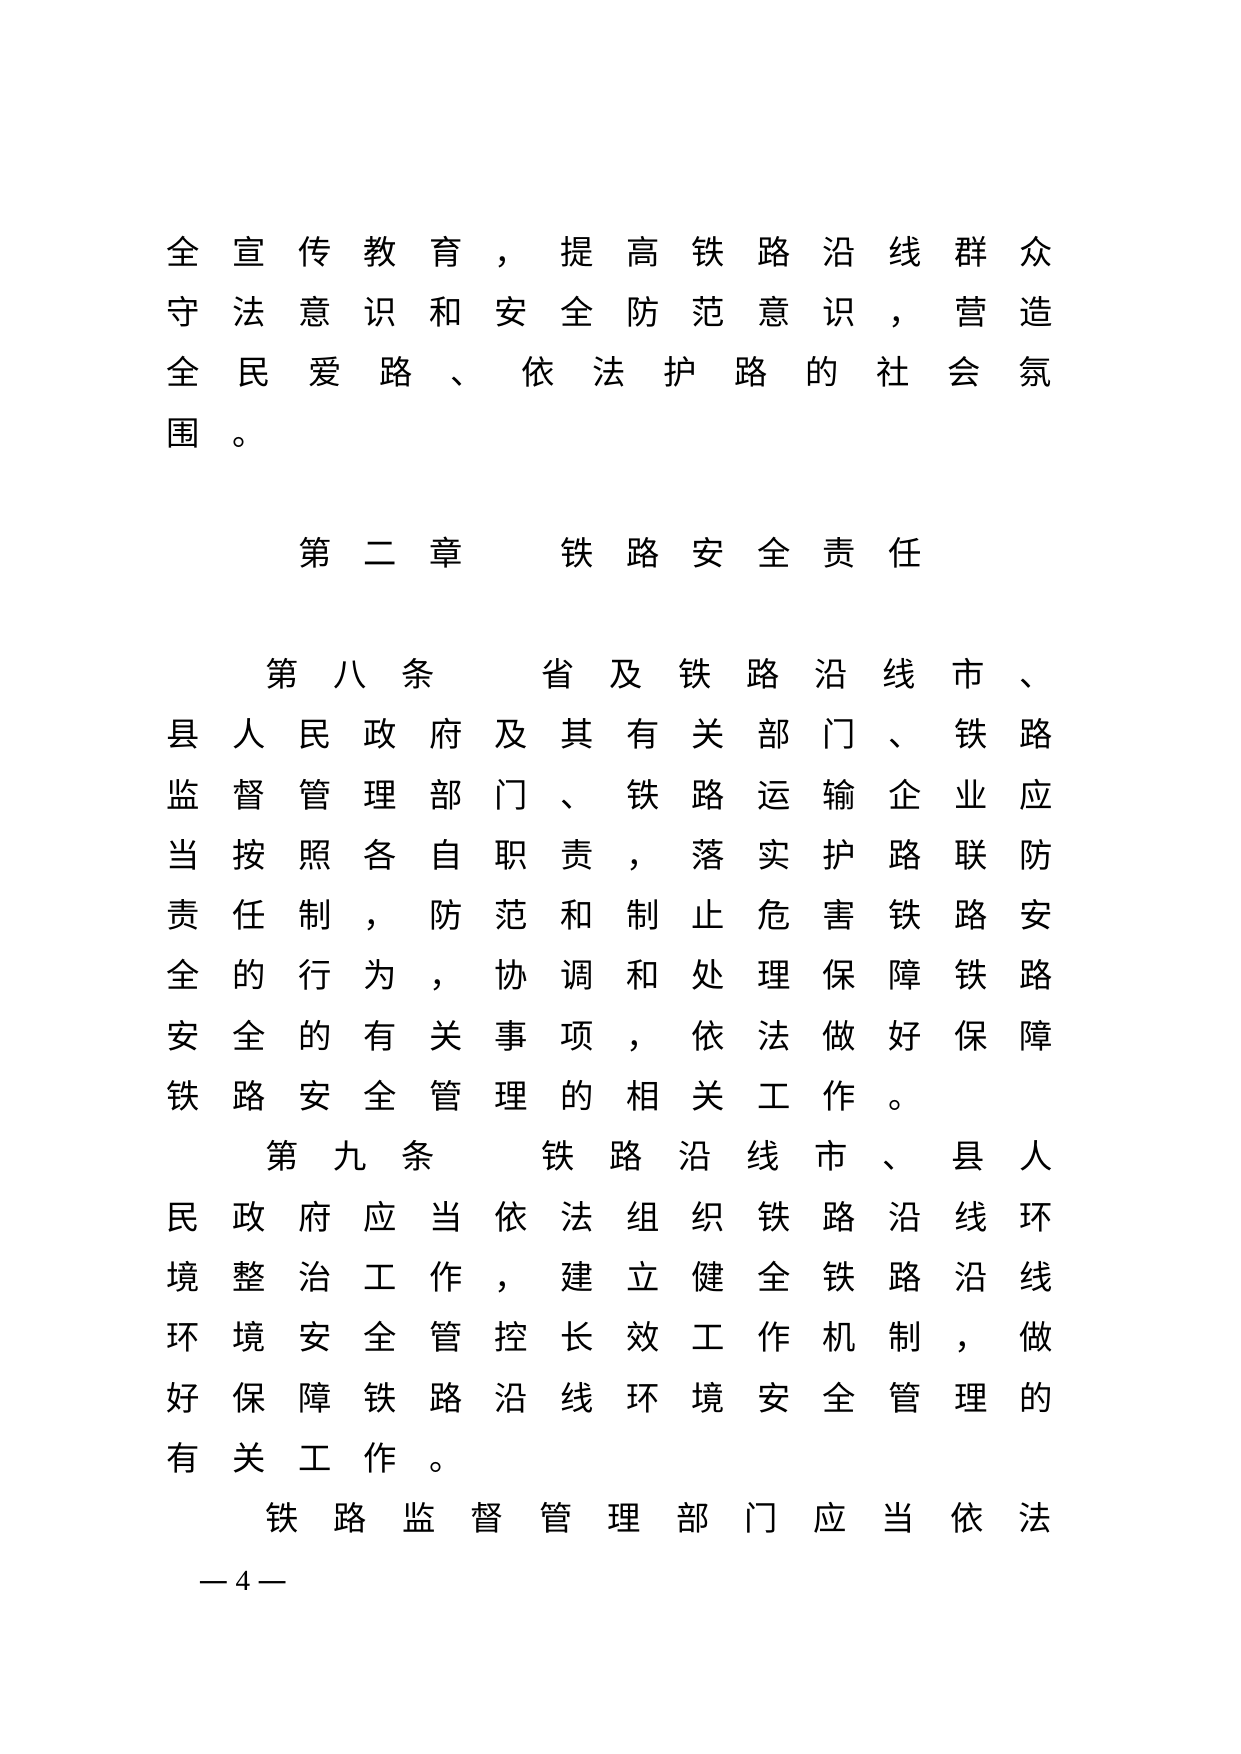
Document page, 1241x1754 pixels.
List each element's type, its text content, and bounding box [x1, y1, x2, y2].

text 第八条 省及铁路沿线市、县人民政府及其有关部门、铁路监督管理部门、铁路运输企业应当按照各自职责，落实护路联防责任制，防范和制止危害铁路安全的行为，协调和处理保障铁路安全的有关事项，依法做好保障铁路安全管理的相关工作。 [167, 642, 1085, 1124]
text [167, 1486, 1085, 1546]
text 第二章 铁路安全责任 [167, 521, 1085, 581]
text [167, 219, 1085, 461]
text 第九条 铁路沿线市、县人民政府应当依法组织铁路沿线环境整治工作，建立健全铁路沿线环境安全管控长效工作机制，做好保障铁路沿线环境安全管理的有关工作。 [167, 1124, 1085, 1486]
